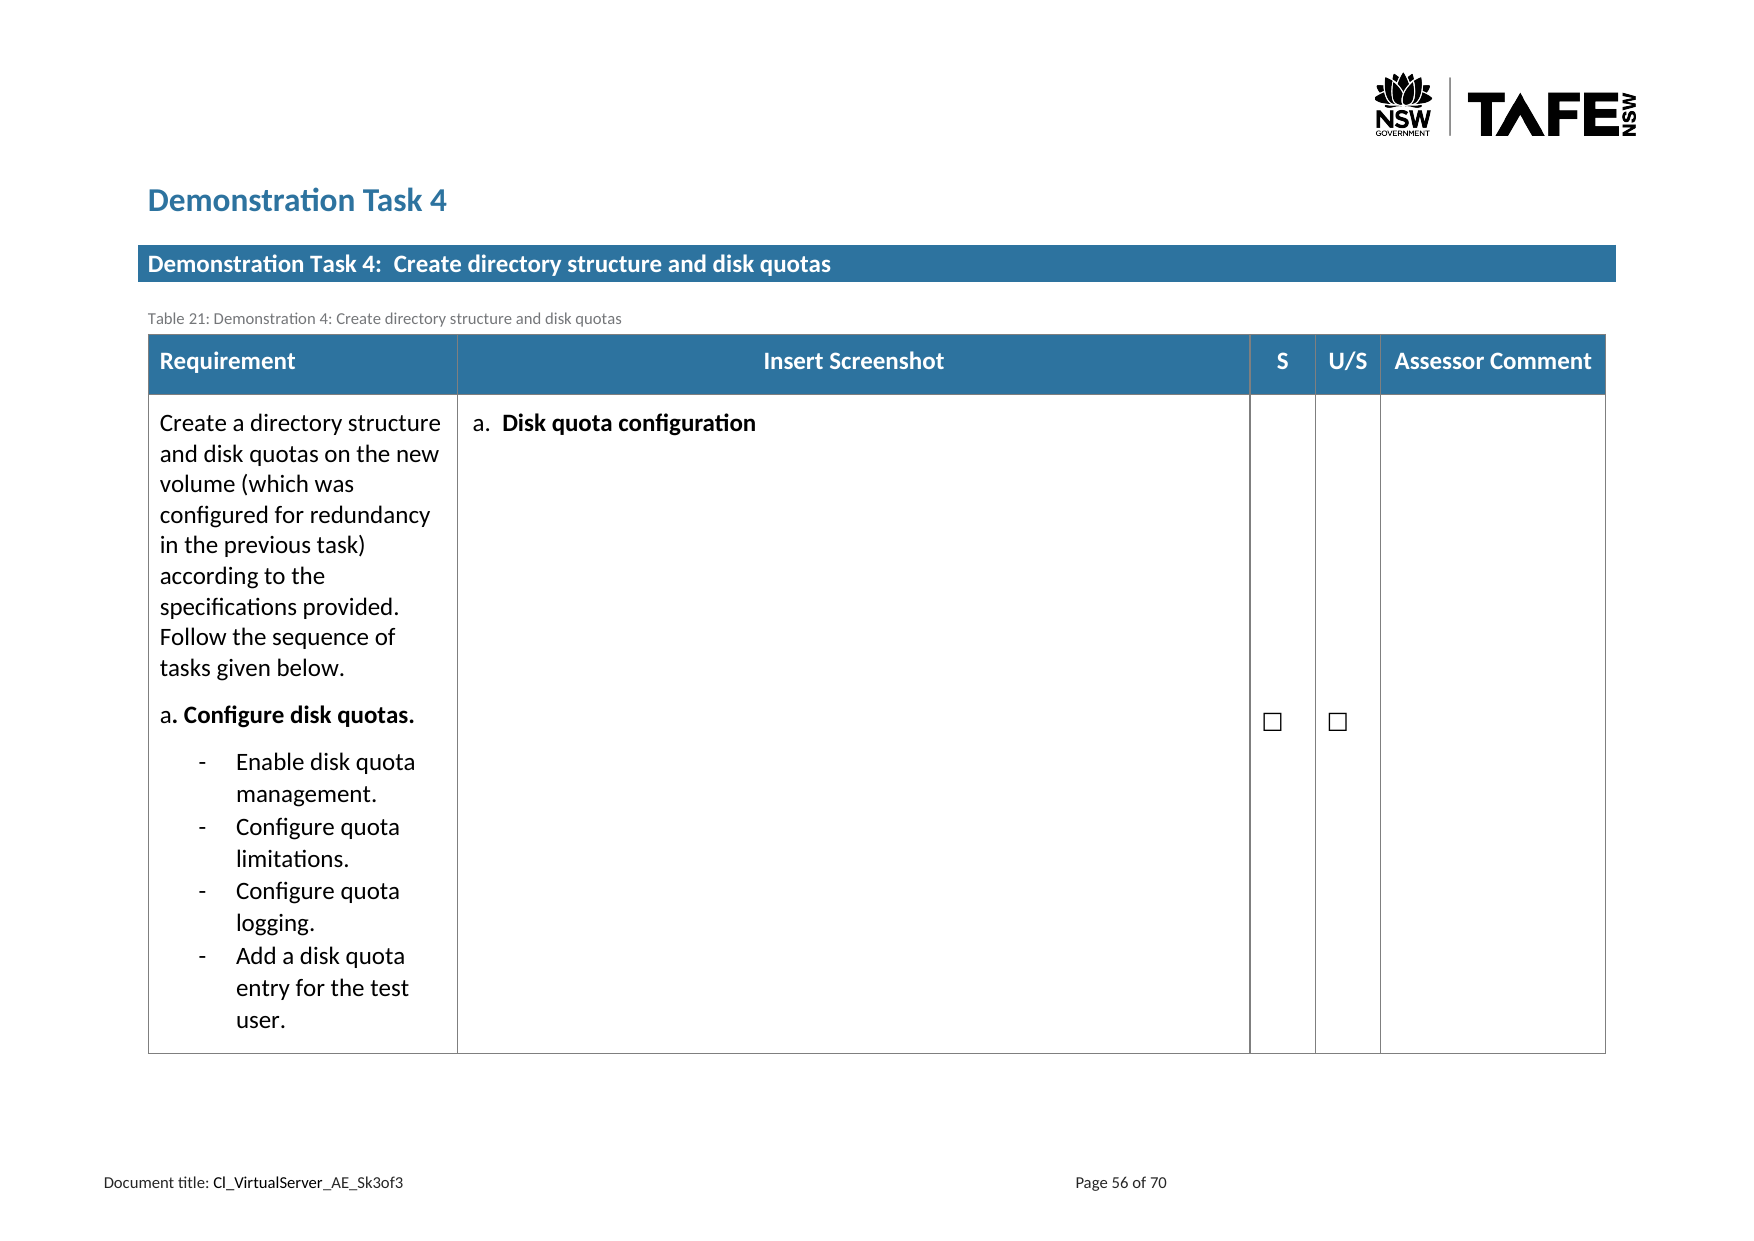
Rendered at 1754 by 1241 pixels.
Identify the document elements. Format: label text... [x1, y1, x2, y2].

table_cell Create a directory structure and disk quotas on the new volume (which was configured for redundancy in the previous task) according to the specifications provided. Follow the sequence of tasks given below. a. Configure disk quotas. Enable disk quota management. Configure quota limitations. Configure quota logging. Add a disk quota entry for the test user. [149, 395, 457, 1053]
table_header Requirement [149, 335, 457, 394]
table_header Assessor Comment [1381, 335, 1605, 394]
table_header Insert Screenshot [458, 335, 1249, 394]
table_header S [1251, 335, 1315, 394]
table_header U/S [1316, 335, 1380, 394]
text Table 21: Demonstration 4: Create directory structure and disk quotas [148, 308, 1606, 329]
table_cell [1381, 395, 1605, 1053]
table_cell Disk quota configuration [458, 395, 1249, 1053]
picture [1375, 71, 1636, 137]
text Demonstration Task 4 [148, 179, 1606, 220]
text Demonstration Task 4: Create directory structure and disk quotas [139, 246, 1614, 281]
